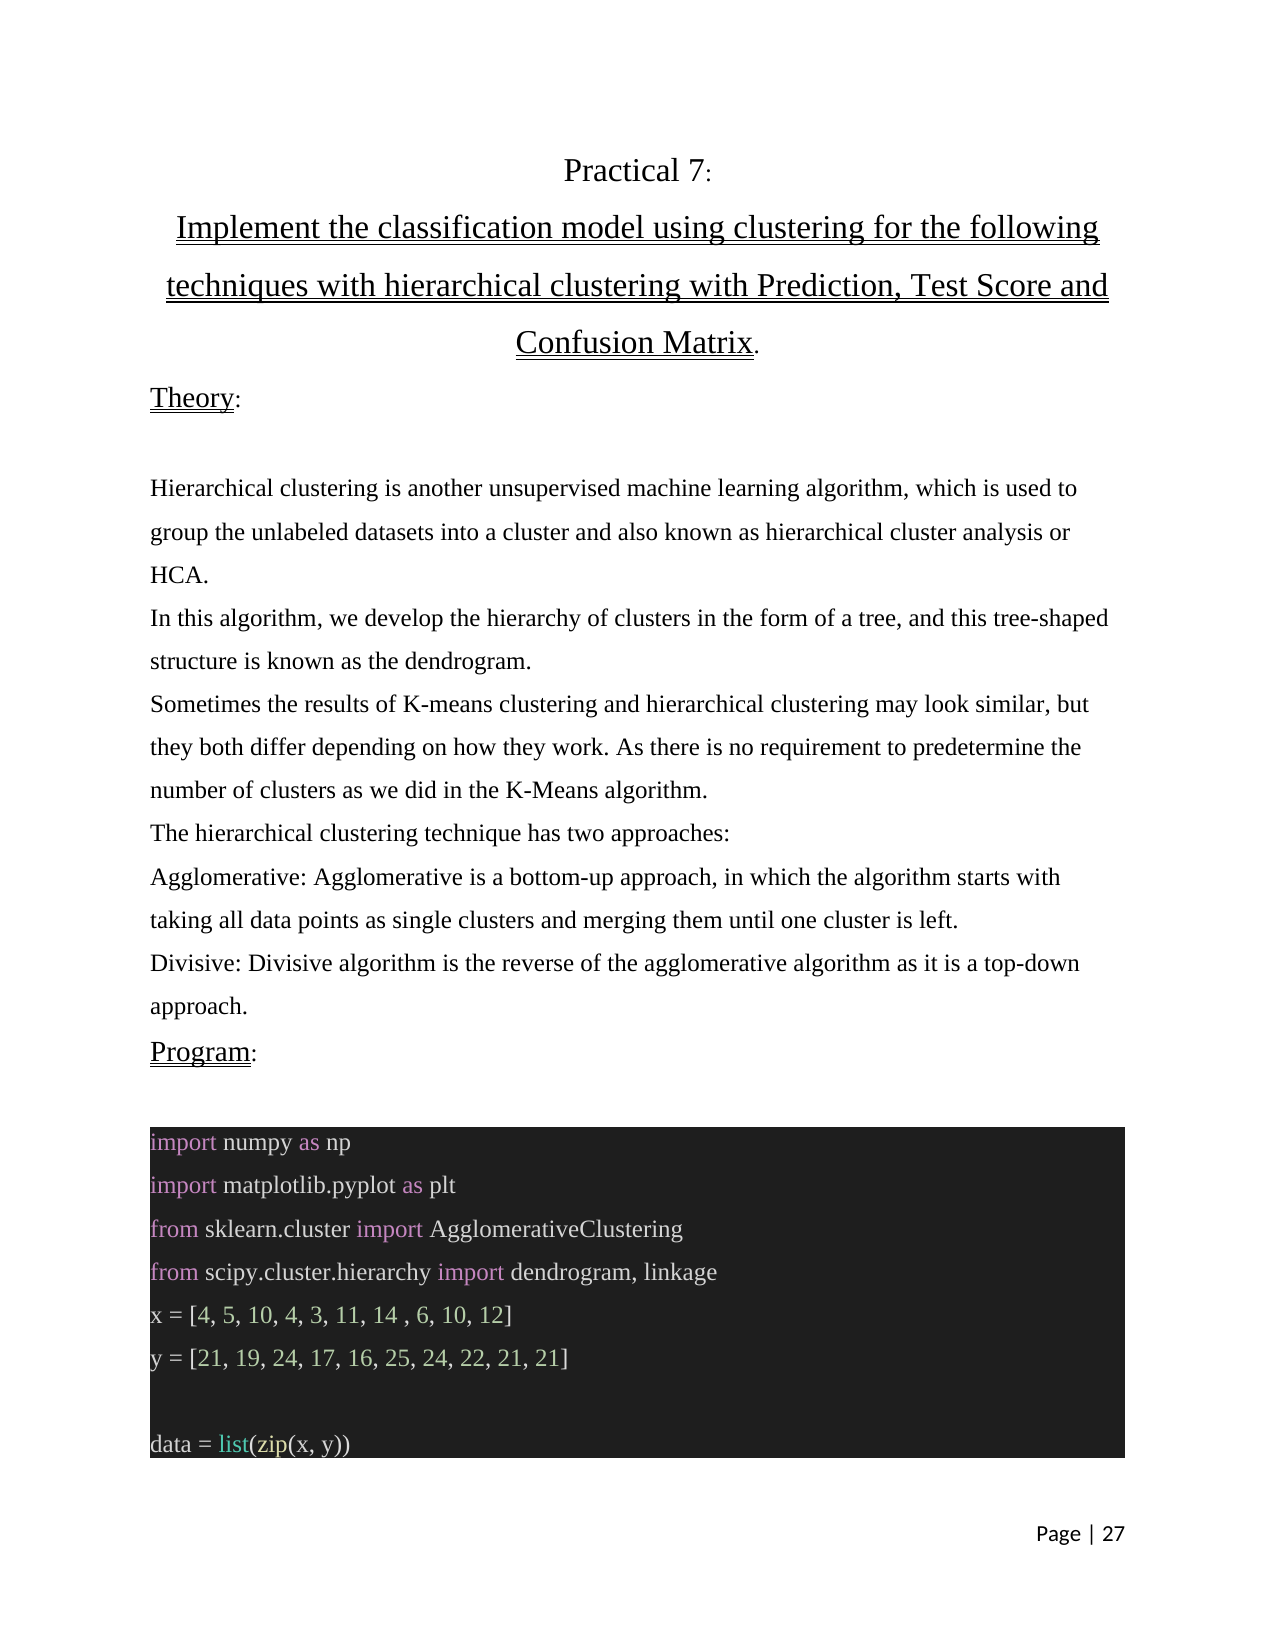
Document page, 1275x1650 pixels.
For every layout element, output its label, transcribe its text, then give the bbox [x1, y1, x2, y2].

text In this algorithm, we develop the hierarchy of clusters in the form of a tree, and this tree-shaped structure is known as the dendrogram. [150, 603, 1125, 675]
text x = [4, 5, 10, 4, 3, 11, 14 , 6, 10, 12] [150, 1300, 1125, 1329]
text y = [21, 19, 24, 17, 16, 25, 24, 22, 21, 21] [150, 1343, 1125, 1372]
text Practical 7: [150, 150, 1125, 188]
text Program: [150, 1034, 1125, 1068]
text from sklearn.cluster import AgglomerativeClustering [150, 1214, 1125, 1242]
text import matplotlib.pyplot as plt [150, 1171, 1125, 1199]
text Theory: [150, 380, 1125, 413]
text import numpy as np [150, 1127, 1125, 1156]
text data = list(zip(x, y)) [150, 1429, 1125, 1458]
text Divisive: Divisive algorithm is the reverse of the agglomerative algorithm as it is a top-down approach. [150, 948, 1125, 1020]
text Agglomerative: Agglomerative is a bottom-up approach, in which the algorithm starts with taking all data points as single clusters and merging them until one cluster is left. [150, 862, 1125, 933]
text The hierarchical clustering technique has two approaches: [150, 818, 1125, 847]
text Sometimes the results of K-means clustering and hierarchical clustering may look similar, but they both differ depending on how they work. As there is no requirement to predetermine the number of clusters as we did in the K-Means algorithm. [150, 689, 1125, 804]
text Hierarchical clustering is another unsupervised machine learning algorithm, which is used to group the unlabeled datasets into a cluster and also known as hierarchical cluster analysis or HCA. [150, 473, 1125, 588]
text from scipy.cluster.hierarchy import dendrogram, linkage [150, 1257, 1125, 1286]
text Implement the classification model using clustering for the following techniques with hierarchical clustering with Prediction, Test Score and Confusion Matrix. [150, 207, 1125, 361]
